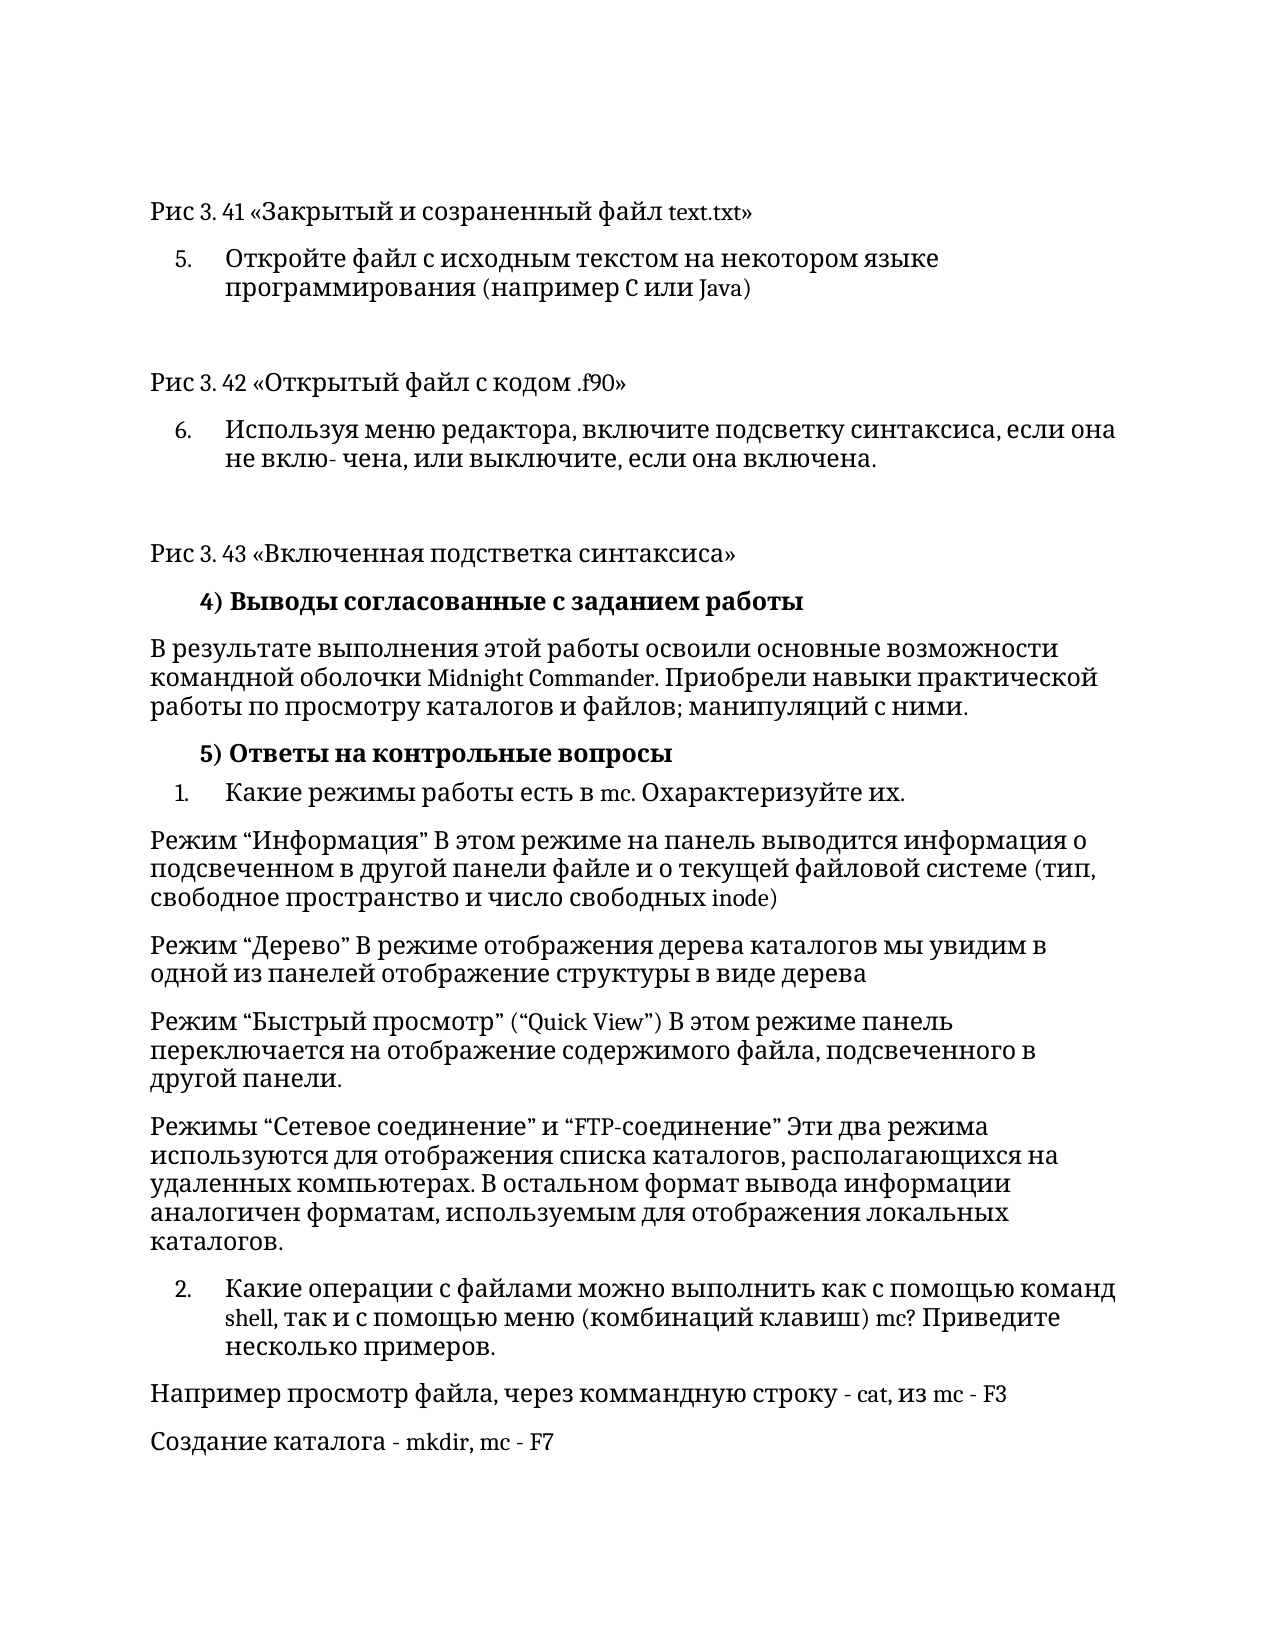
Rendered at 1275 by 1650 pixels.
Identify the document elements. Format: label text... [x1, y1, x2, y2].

list Какие операции с файлами можно выполнить как с помощью команд shell, так и с помощью меню (комбинаций клавиш) mc? Приведите несколько примеров. [175, 1275, 1125, 1362]
text Рис 3. 43 «Включенная подстветка синтаксиса» [150, 540, 1125, 569]
list Откройте файл с исходным текстом на некотором языке программирования (например C или Java) [175, 245, 1125, 302]
text Режим “Быстрый просмотр” (“Quick View”) В этом режиме панель переключается на отображение содержимого файла, подсвеченного в другой панели. [150, 1008, 1125, 1094]
text Например просмотр файла, через коммандную строку - cat, из mc - F3 [150, 1380, 1125, 1409]
text Рис 3. 42 «Открытый файл с кодом .f90» [150, 369, 1125, 397]
text Режим “Информация” В этом режиме на панель выводится информация о подсвеченном в другой панели файле и о текущей файловой системе (тип, свободное пространство и число свободных inode) [150, 827, 1125, 913]
text 5) Ответы на контрольные вопросы [200, 740, 1075, 769]
text Режимы “Сетевое соединение” и “FTP-соединение” Эти два режима используются для отображения списка каталогов, располагающихся на удаленных компьютерах. В остальном формат вывода информации аналогичен форматам, используемым для отображения локальных каталогов. [150, 1113, 1125, 1257]
text В результате выполнения этой работы освоили основные возможности командной оболочки Midnight Commander. Приобрели навыки практической работы по просмотру каталогов и файлов; манипуляций с ними. [150, 635, 1125, 721]
list Используя меню редактора, включите подсветку синтаксиса, если она не вклю- чена, или выключите, если она включена. [175, 416, 1125, 474]
text Режим “Дерево” В режиме отображения дерева каталогов мы увидим в одной из панелей отображение структуры в виде дерева [150, 932, 1125, 989]
text Рис 3. 41 «Закрытый и созраненный файл text.txt» [150, 197, 1125, 226]
text 4) Выводы согласованные с заданием работы [200, 587, 1075, 616]
text Создание каталога - mkdir, mc - F7 [150, 1428, 1125, 1457]
list Какие режимы работы есть в mc. Охарактеризуйте их. [175, 779, 1125, 808]
